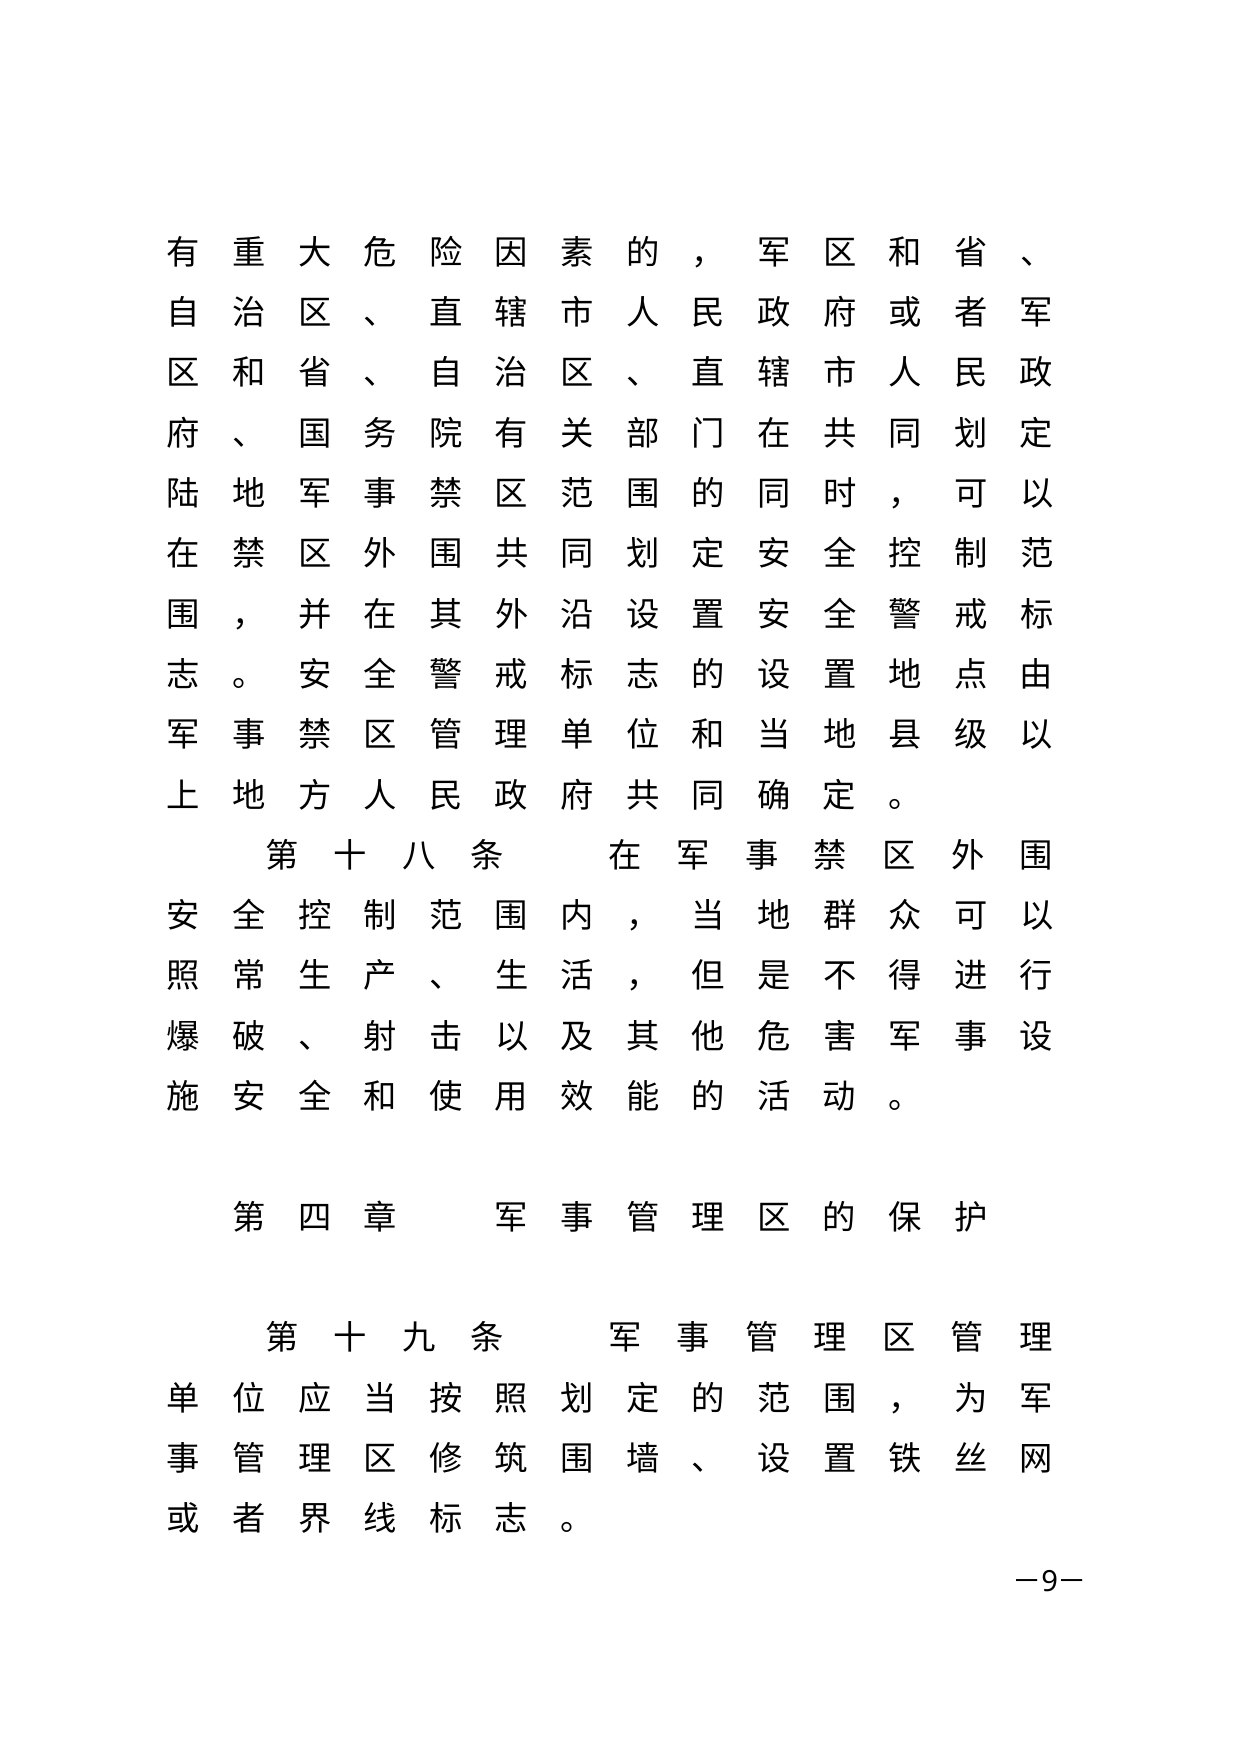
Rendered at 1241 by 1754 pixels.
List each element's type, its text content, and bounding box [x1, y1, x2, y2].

text 第十八条 在军事禁区外围安全控制范围内，当地群众可以照常生产、生活，但是不得进行爆破、射击以及其他危害军事设施安全和使用效能的活动。 [167, 823, 1085, 1124]
text 第四章 军事管理区的保护 [167, 1184, 1085, 1245]
text 第十九条 军事管理区管理单位应当按照划定的范围，为军事管理区修筑围墙、设置铁丝网或者界线标志。 [167, 1305, 1085, 1546]
